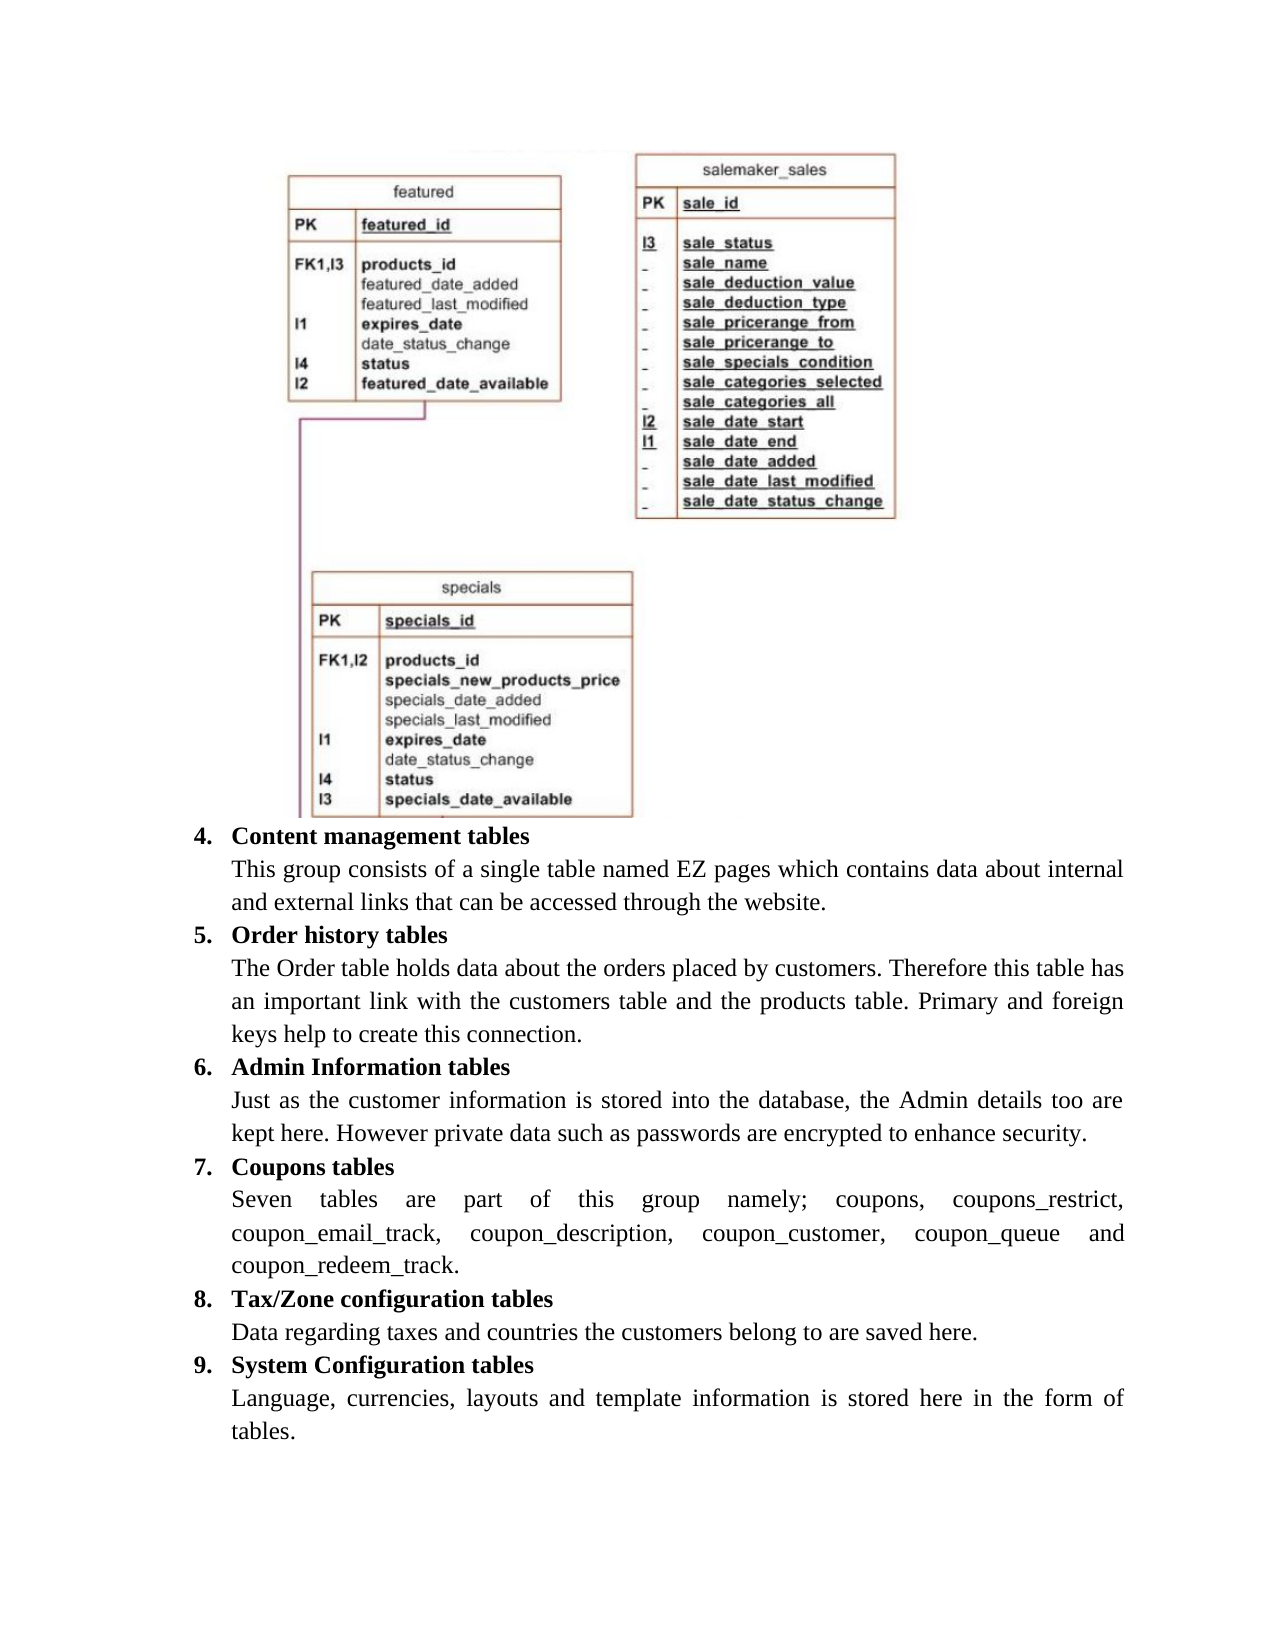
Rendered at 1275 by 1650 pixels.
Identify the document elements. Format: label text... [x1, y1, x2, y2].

list Content management tables [194, 821, 1125, 850]
list System Configuration tables [194, 1350, 1125, 1378]
list Order history tables [194, 920, 1125, 949]
list Admin Information tables [194, 1052, 1125, 1081]
list Tax/Zone configuration tables [194, 1284, 1125, 1312]
list Language, currencies, layouts and template information is stored here in the form of tables. [231, 1383, 1125, 1444]
list Seven tables are part of this group namely; coupons, coupons_restrict, coupon_email_track, coupon_description, coupon_customer, coupon_queue and coupon_redeem_track. [231, 1184, 1125, 1279]
list Just as the customer information is stored into the database, the Admin details too are kept here. However private data such as passwords are encrypted to enhance security. [231, 1086, 1125, 1147]
list The Order table holds data about the orders placed by customers. Therefore this table has an important link with the customers table and the products table. Primary and foreign keys help to create this connection. [231, 953, 1125, 1048]
picture [231, 150, 963, 818]
list Data regarding taxes and countries the customers belong to are saved here. [231, 1317, 1125, 1345]
list This group consists of a single table named EZ pages which contains data about internal and external links that can be accessed through the website. [231, 854, 1125, 916]
list Coupons tables [194, 1152, 1125, 1180]
